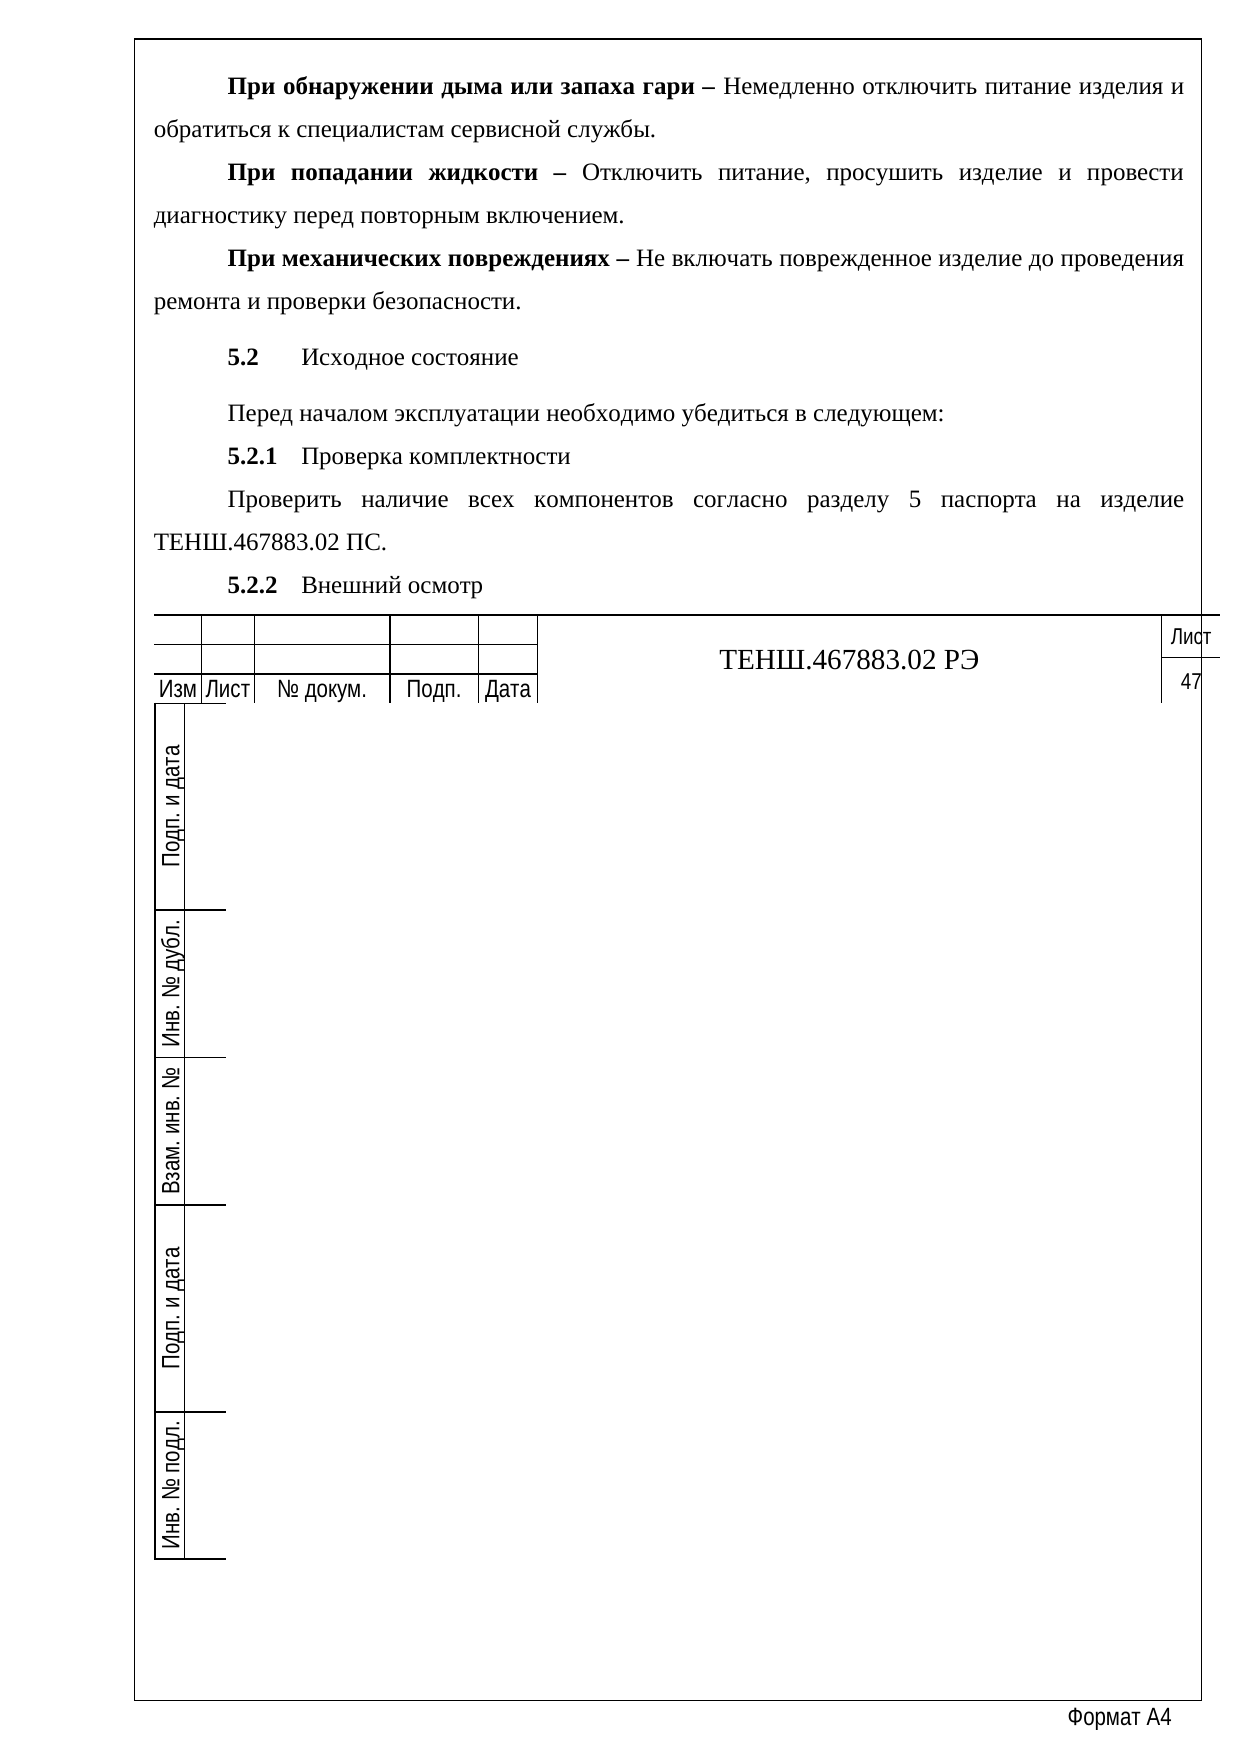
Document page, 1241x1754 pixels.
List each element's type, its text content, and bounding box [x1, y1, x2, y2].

list При механических повреждениях – Не включать поврежденное изделие до проведения ремонта и проверки безопасности. [153, 243, 1185, 315]
subtitle Внешний осмотр [153, 570, 1185, 599]
subtitle Исходное состояние [153, 342, 1185, 371]
list Перед началом эксплуатации необходимо убедиться в следующем: [153, 398, 1185, 426]
list Проверить наличие всех компонентов согласно разделу 5 паспорта на изделие ТЕНШ.467883.02 ПС. [153, 484, 1185, 556]
list При обнаружении дыма или запаха гари – Немедленно отключить питание изделия и обратиться к специалистам сервисной службы. [153, 71, 1185, 143]
list При попадании жидкости – Отключить питание, просушить изделие и провести диагностику перед повторным включением. [153, 157, 1185, 229]
subtitle Проверка комплектности [153, 441, 1185, 469]
